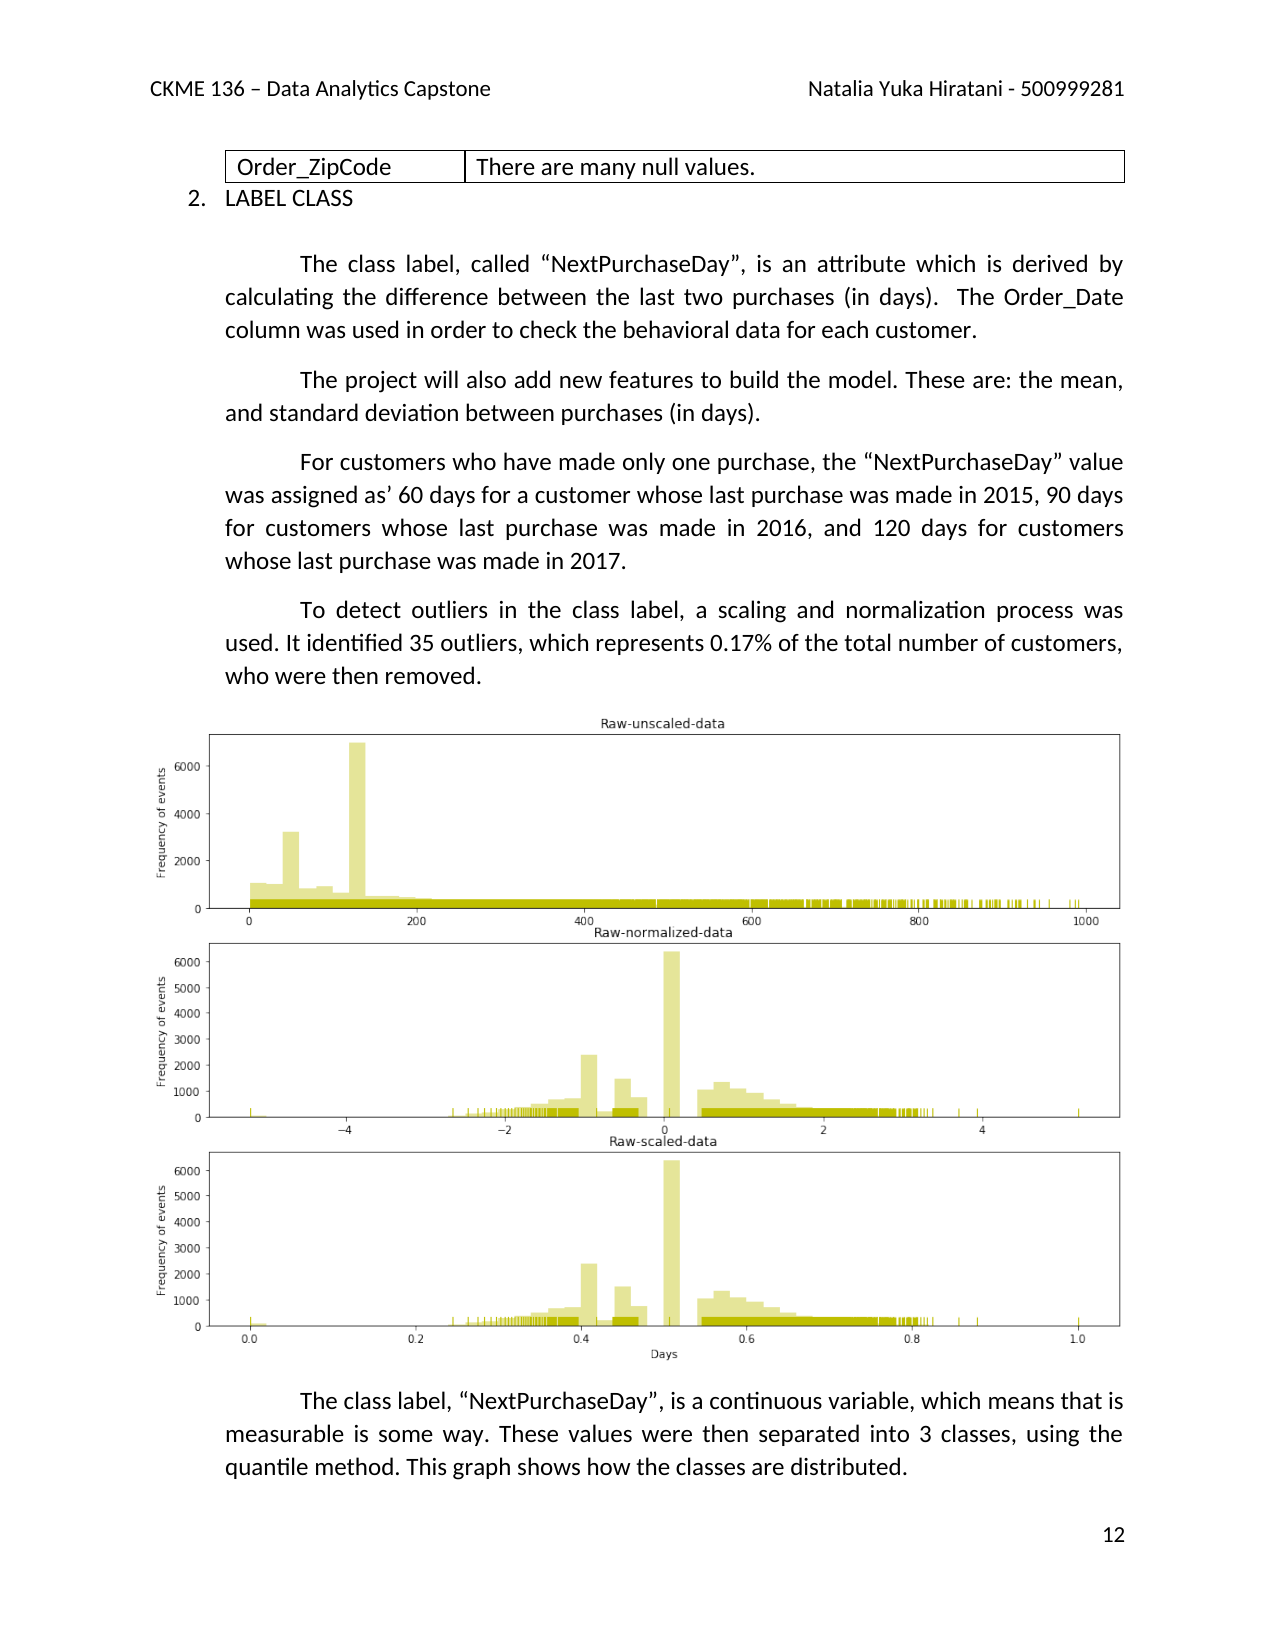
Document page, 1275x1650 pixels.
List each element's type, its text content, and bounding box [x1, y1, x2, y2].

table_cell There are many null values. [466, 151, 1124, 182]
text The project will also add new features to build the model. These are: the mean, and standard deviation between purchases (in days). [225, 364, 1125, 427]
table_cell Order_ZipCode [226, 151, 464, 182]
picture [150, 710, 1125, 1367]
text For customers who have made only one purchase, the “NextPurchaseDay” value was assigned as’ 60 days for a customer whose last purchase was made in 2015, 90 days for customers whose last purchase was made in 2016, and 120 days for customers whose last purchase was made in 2017. [225, 446, 1125, 576]
text To detect outliers in the class label, a scaling and normalization process was used. It identified 35 outliers, which represents 0.17% of the total number of customers, who were then removed. [225, 595, 1125, 691]
text The class label, “NextPurchaseDay”, is a continuous variable, which means that is measurable is some way. These values were then separated into 3 classes, using the quantile method. This graph shows how the classes are distributed. [225, 1385, 1125, 1482]
list The class label, called “NextPurchaseDay”, is an attribute which is derived by calculating the difference between the last two purchases (in days). The Order_Date column was used in order to check the behavioral data for each customer. [225, 248, 1125, 345]
list LABEL CLASS [187, 183, 1125, 213]
